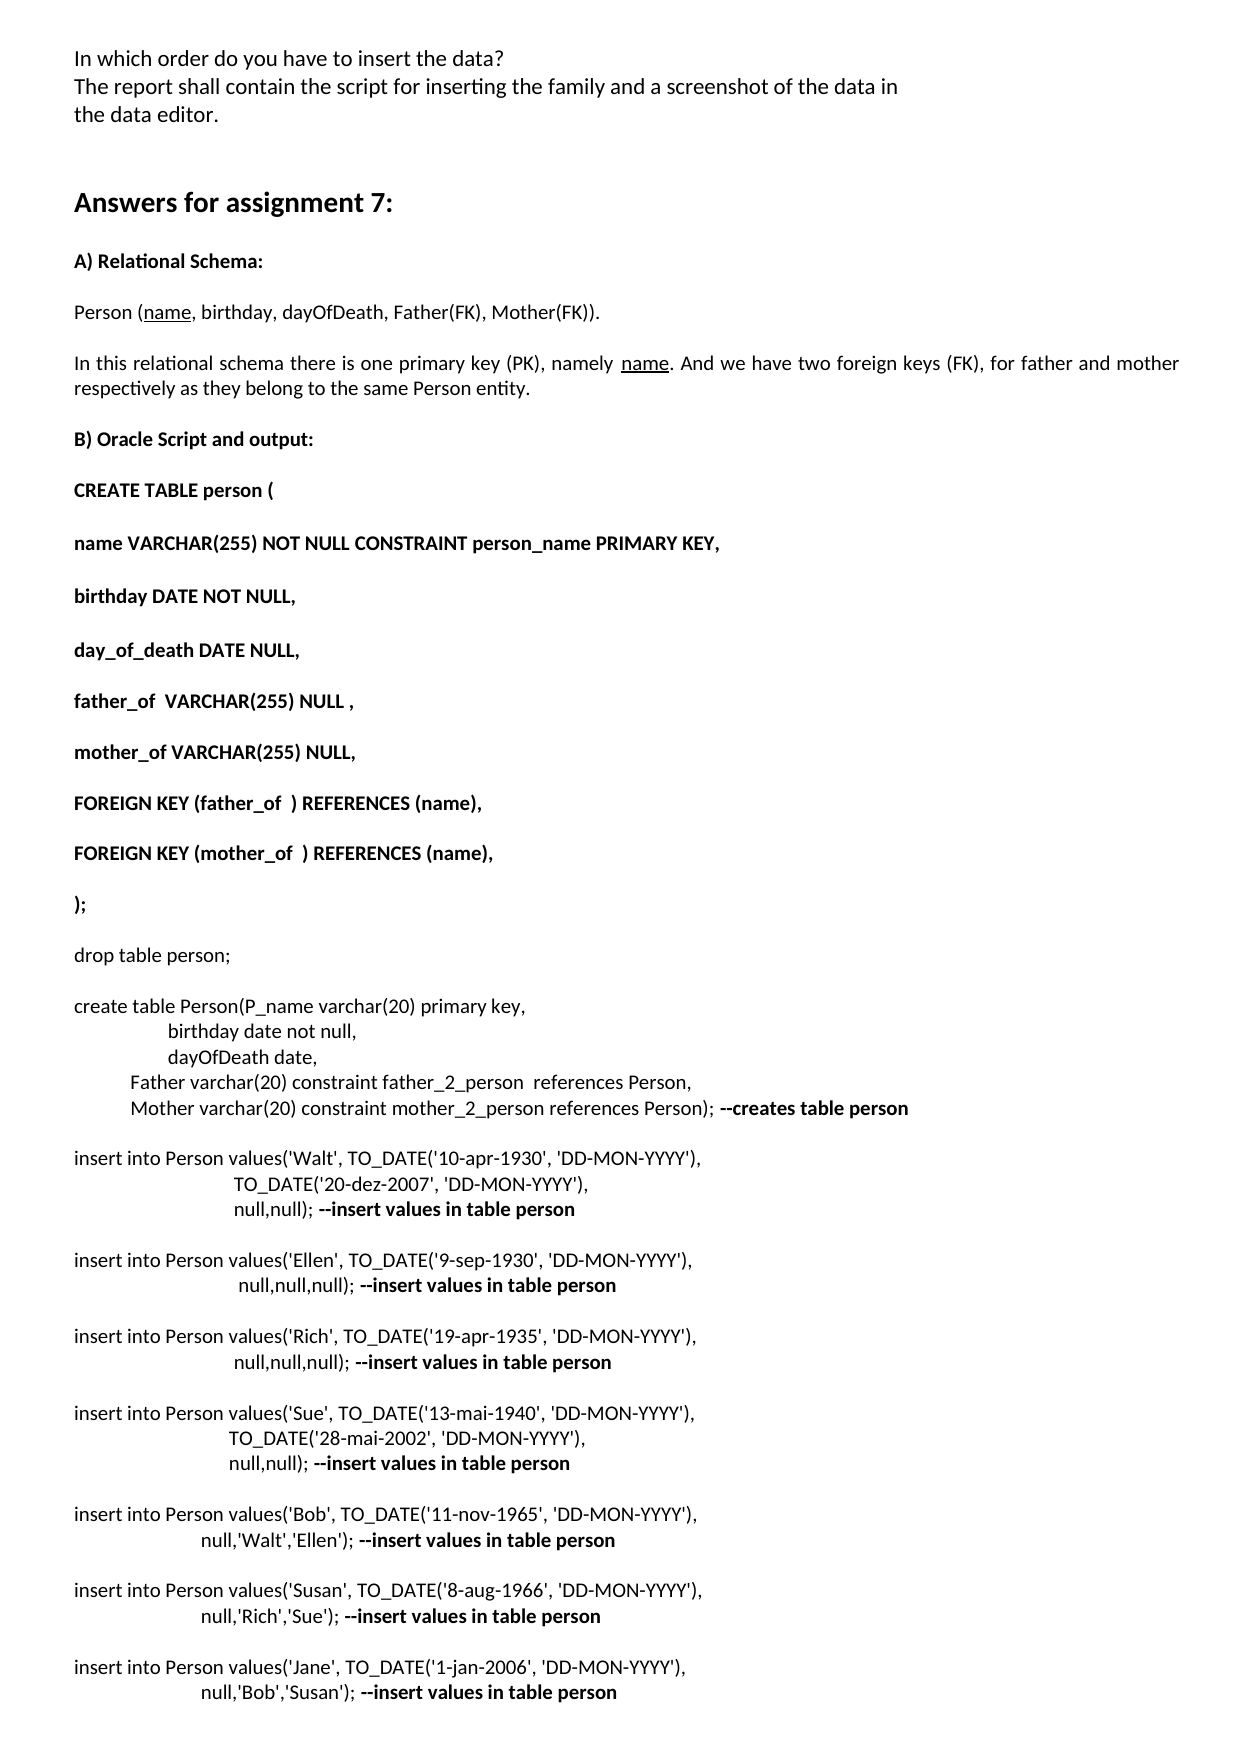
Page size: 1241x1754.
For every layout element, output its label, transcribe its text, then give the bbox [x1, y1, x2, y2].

text null,null,null); --insert values in table person [74, 1273, 1181, 1298]
text TO_DATE('20-dez-2007', 'DD-MON-YYYY'), [74, 1171, 1181, 1196]
text TO_DATE('28-mai-2002', 'DD-MON-YYYY'), [74, 1425, 1181, 1451]
text null,null); --insert values in table person [74, 1196, 1181, 1222]
text father_of VARCHAR(255) NULL , [74, 688, 1181, 713]
text name VARCHAR(255) NOT NULL CONSTRAINT person_name PRIMARY KEY, [74, 530, 1181, 556]
text ); [74, 891, 1181, 917]
text insert into Person values('Ellen', TO_DATE('9-sep-1930', 'DD-MON-YYYY'), [74, 1247, 1181, 1273]
text Father varchar(20) constraint father_2_person references Person, [74, 1069, 1181, 1095]
text Mother varchar(20) constraint mother_2_person references Person); --creates table person [74, 1095, 1181, 1120]
text B) Oracle Script and output: [74, 426, 1181, 451]
text birthday DATE NOT NULL, [74, 584, 1181, 609]
text dayOfDeath date, [74, 1044, 1181, 1069]
text null,'Rich','Sue'); --insert values in table person [74, 1603, 1181, 1628]
text mother_of VARCHAR(255) NULL, [74, 739, 1181, 764]
text null,null,null); --insert values in table person [74, 1349, 1181, 1374]
text insert into Person values('Rich', TO_DATE('19-apr-1935', 'DD-MON-YYYY'), [74, 1323, 1181, 1349]
text Person (name, birthday, dayOfDeath, Father(FK), Mother(FK)). [74, 299, 1181, 324]
text insert into Person values('Jane', TO_DATE('1-jan-2006', 'DD-MON-YYYY'), [74, 1654, 1181, 1679]
text FOREIGN KEY (mother_of ) REFERENCES (name), [74, 841, 1181, 866]
text drop table person; [74, 942, 1181, 968]
text null,'Walt','Ellen'); --insert values in table person [74, 1527, 1181, 1552]
text null,null); --insert values in table person [74, 1451, 1181, 1476]
text insert into Person values('Walt', TO_DATE('10-apr-1930', 'DD-MON-YYYY'), [74, 1146, 1181, 1171]
text Answers for assignment 7: [74, 184, 1181, 220]
text In this relational schema there is one primary key (PK), namely name. And we have two foreign keys (FK), for father and mother respectively as they belong to the same Person entity. [74, 350, 1181, 401]
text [74, 1679, 1181, 1705]
text insert into Person values('Susan', TO_DATE('8-aug-1966', 'DD-MON-YYYY'), [74, 1578, 1181, 1603]
text the data editor. [74, 100, 1181, 128]
text The report shall contain the script for inserting the family and a screenshot of the data in [74, 72, 1181, 100]
text insert into Person values('Bob', TO_DATE('11-nov-1965', 'DD-MON-YYYY'), [74, 1501, 1181, 1527]
text FOREIGN KEY (father_of ) REFERENCES (name), [74, 790, 1181, 815]
text In which order do you have to insert the data? [74, 44, 1181, 72]
text birthday date not null, [74, 1018, 1181, 1044]
text A) Relational Schema: [74, 248, 1181, 273]
text insert into Person values('Sue', TO_DATE('13-mai-1940', 'DD-MON-YYYY'), [74, 1400, 1181, 1425]
text day_of_death DATE NULL, [74, 637, 1181, 663]
text CREATE TABLE person ( [74, 477, 1181, 502]
text create table Person(P_name varchar(20) primary key, [74, 993, 1181, 1018]
